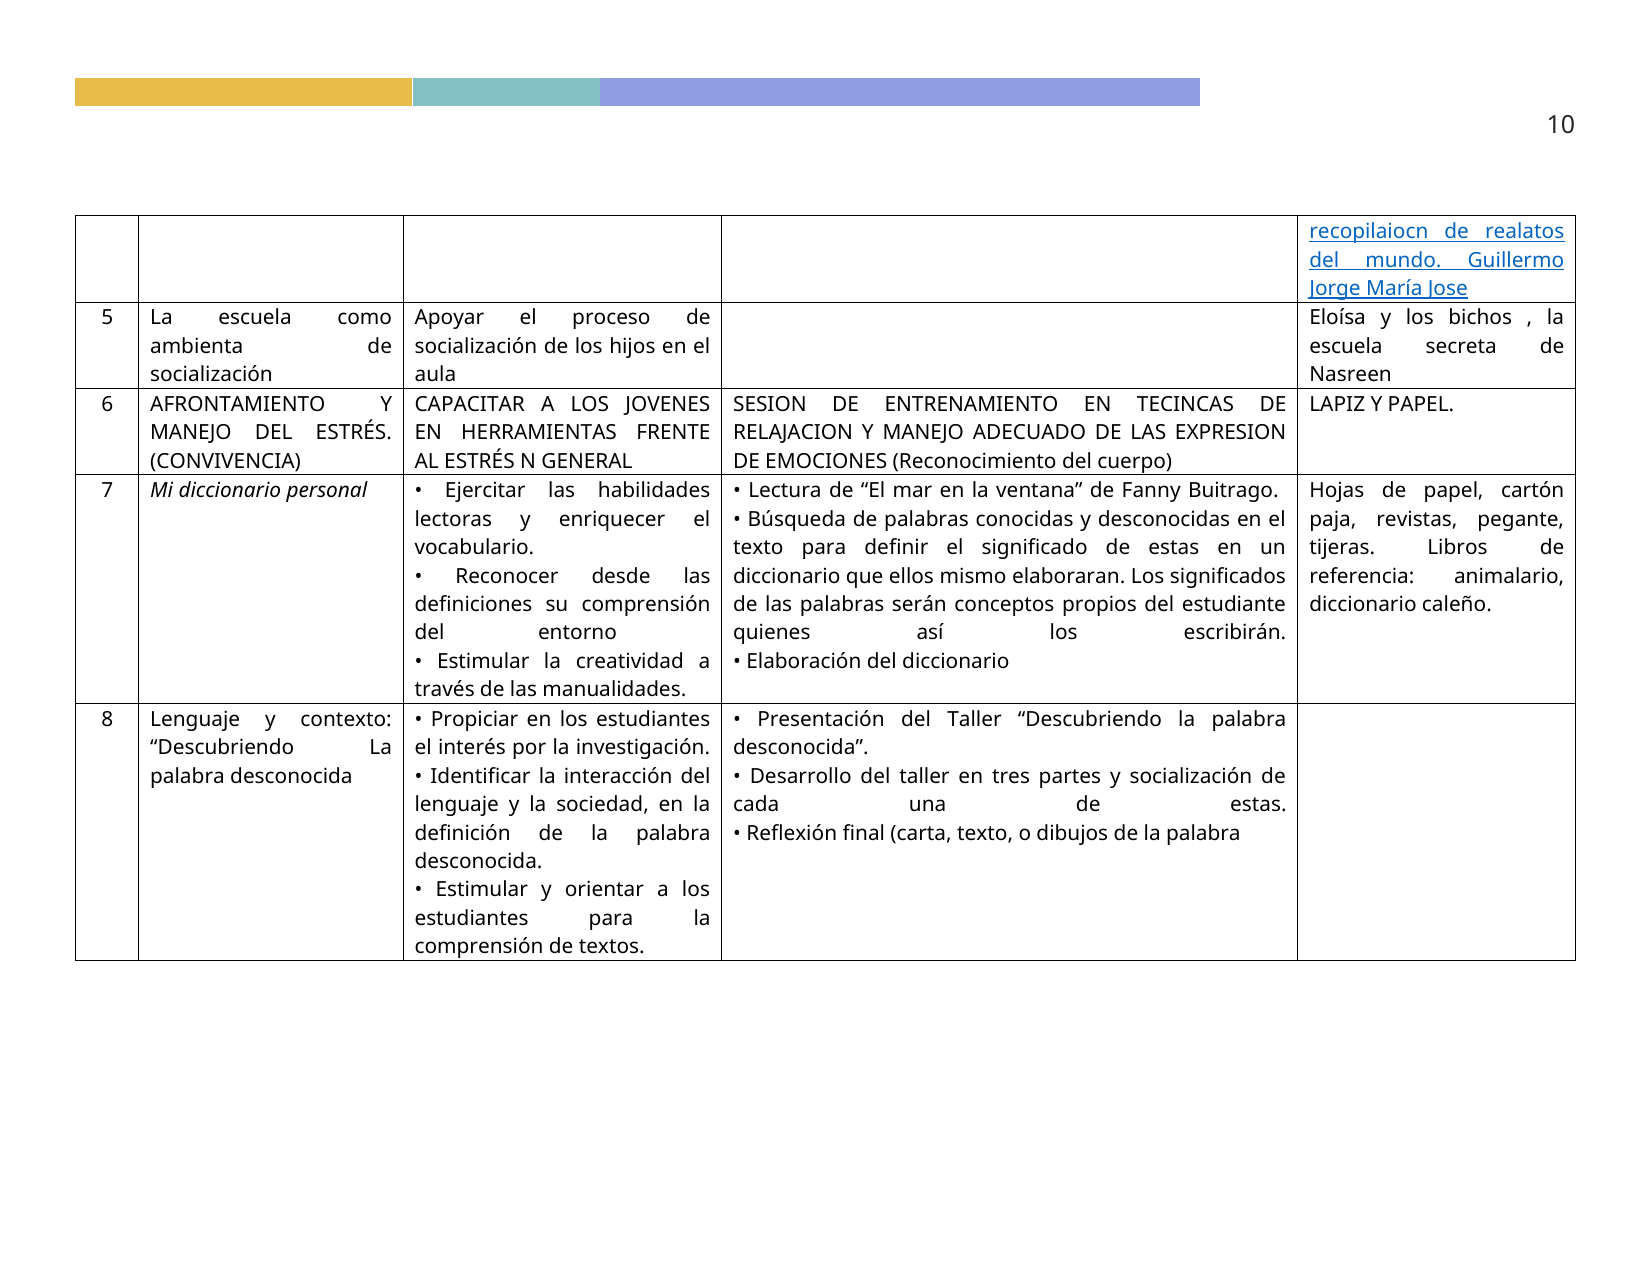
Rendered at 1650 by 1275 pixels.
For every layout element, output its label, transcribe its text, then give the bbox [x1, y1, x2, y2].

table_cell [1298, 704, 1575, 960]
table_cell • Ejercitar las habilidades lectoras y enriquecer el vocabulario. • Reconocer desde las definiciones su comprensión del entorno • Estimular la creatividad a través de las manualidades. [404, 475, 721, 703]
table_cell Mi diccionario personal [139, 475, 403, 703]
table_cell SESION DE ENTRENAMIENTO EN TECINCAS DE RELAJACION Y MANEJO ADECUADO DE LAS EXPRESION DE EMOCIONES (Reconocimiento del cuerpo) [722, 389, 1297, 474]
table_cell • Presentación del Taller “Descubriendo la palabra desconocida”. • Desarrollo del taller en tres partes y socialización de cada una de estas. • Reflexión final (carta, texto, o dibujos de la palabra [722, 704, 1297, 960]
table_cell LAPIZ Y PAPEL. [1298, 389, 1575, 474]
table_cell 8 [76, 704, 138, 960]
table_cell [722, 303, 1297, 388]
table_cell • Lectura de “El mar en la ventana” de Fanny Buitrago. • Búsqueda de palabras conocidas y desconocidas en el texto para definir el significado de estas en un diccionario que ellos mismo elaboraran. Los significados de las palabras serán conceptos propios del estudiante quienes así los escribirán. • Elaboración del diccionario [722, 475, 1297, 703]
table_cell La escuela como ambienta de socialización [139, 303, 403, 388]
table_cell CAPACITAR A LOS JOVENES EN HERRAMIENTAS FRENTE AL ESTRÉS N GENERAL [404, 389, 721, 474]
table_cell Lenguaje y contexto: “Descubriendo La palabra desconocida [139, 704, 403, 960]
table_cell 6 [76, 389, 138, 474]
table_cell • Propiciar en los estudiantes el interés por la investigación. • Identificar la interacción del lenguaje y la sociedad, en la definición de la palabra desconocida. • Estimular y orientar a los estudiantes para la comprensión de textos. [404, 704, 721, 960]
table_cell Apoyar el proceso de socialización de los hijos en el aula [404, 303, 721, 388]
table_cell AFRONTAMIENTO Y MANEJO DEL ESTRÉS. (CONVIVENCIA) [139, 389, 403, 474]
table_cell Hojas de papel, cartón paja, revistas, pegante, tijeras. Libros de referencia: animalario, diccionario caleño. [1298, 475, 1575, 703]
table_cell 5 [76, 303, 138, 388]
table_cell Eloísa y los bichos , la escuela secreta de Nasreen [1298, 303, 1575, 388]
table_cell 7 [76, 475, 138, 703]
